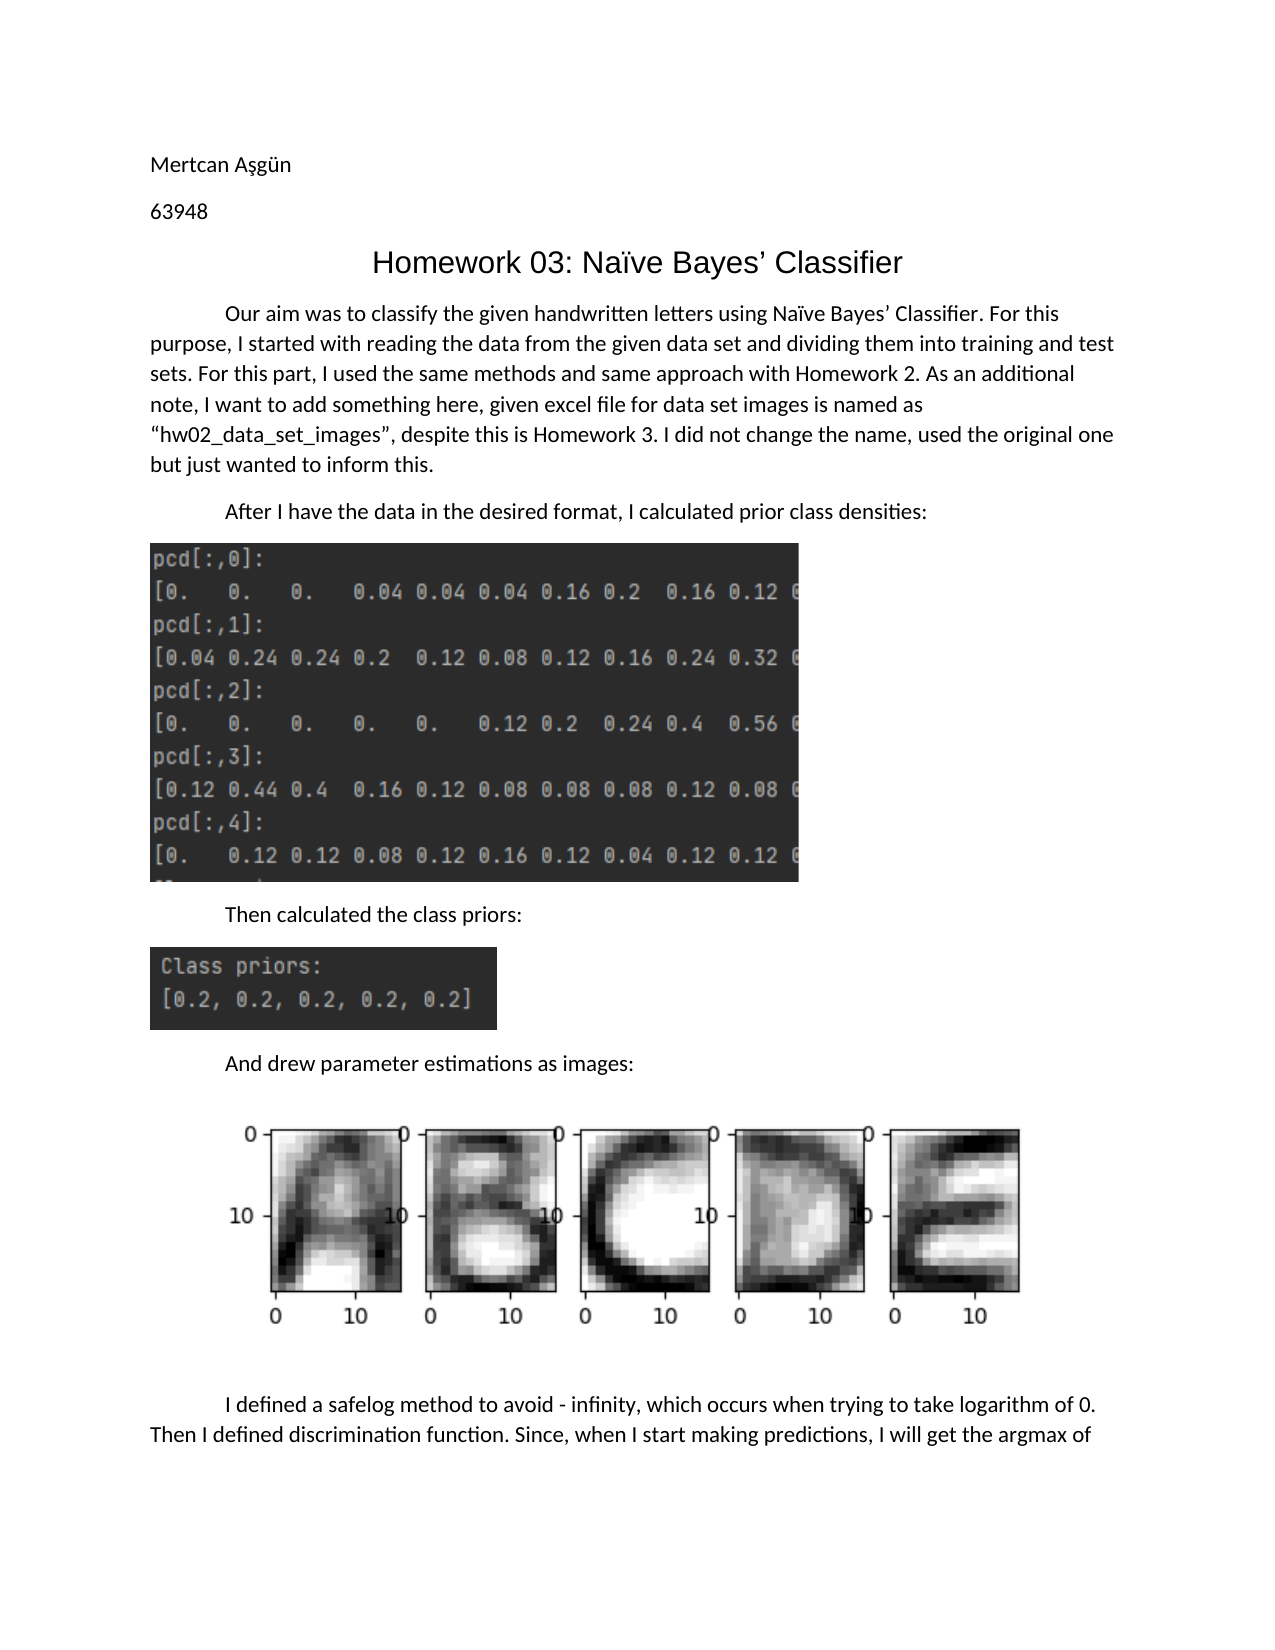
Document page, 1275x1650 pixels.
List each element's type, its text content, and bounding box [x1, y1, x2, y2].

picture [205, 1095, 1070, 1371]
text Then calculated the class priors: [150, 900, 1125, 928]
text 63948 [150, 197, 1125, 225]
text Mertcan Aşgün [150, 150, 1125, 178]
picture [150, 543, 799, 882]
picture [150, 947, 497, 1030]
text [150, 1390, 1125, 1448]
text Our aim was to classify the given handwritten letters using Naïve Bayes’ Classifier. For this purpose, I started with reading the data from the given data set and dividing them into training and test sets. For this part, I used the same methods and same approach with Homework 2. As an additional note, I want to add something here, given excel file for data set images is named as “hw02_data_set_images”, despite this is Homework 3. I did not change the name, used the original one but just wanted to inform this. [150, 299, 1125, 478]
text And drew parameter estimations as images: [150, 1049, 1125, 1077]
text Homework 03: Naïve Bayes’ Classifier [150, 244, 1125, 280]
text After I have the data in the desired format, I calculated prior class densities: [150, 497, 1125, 525]
